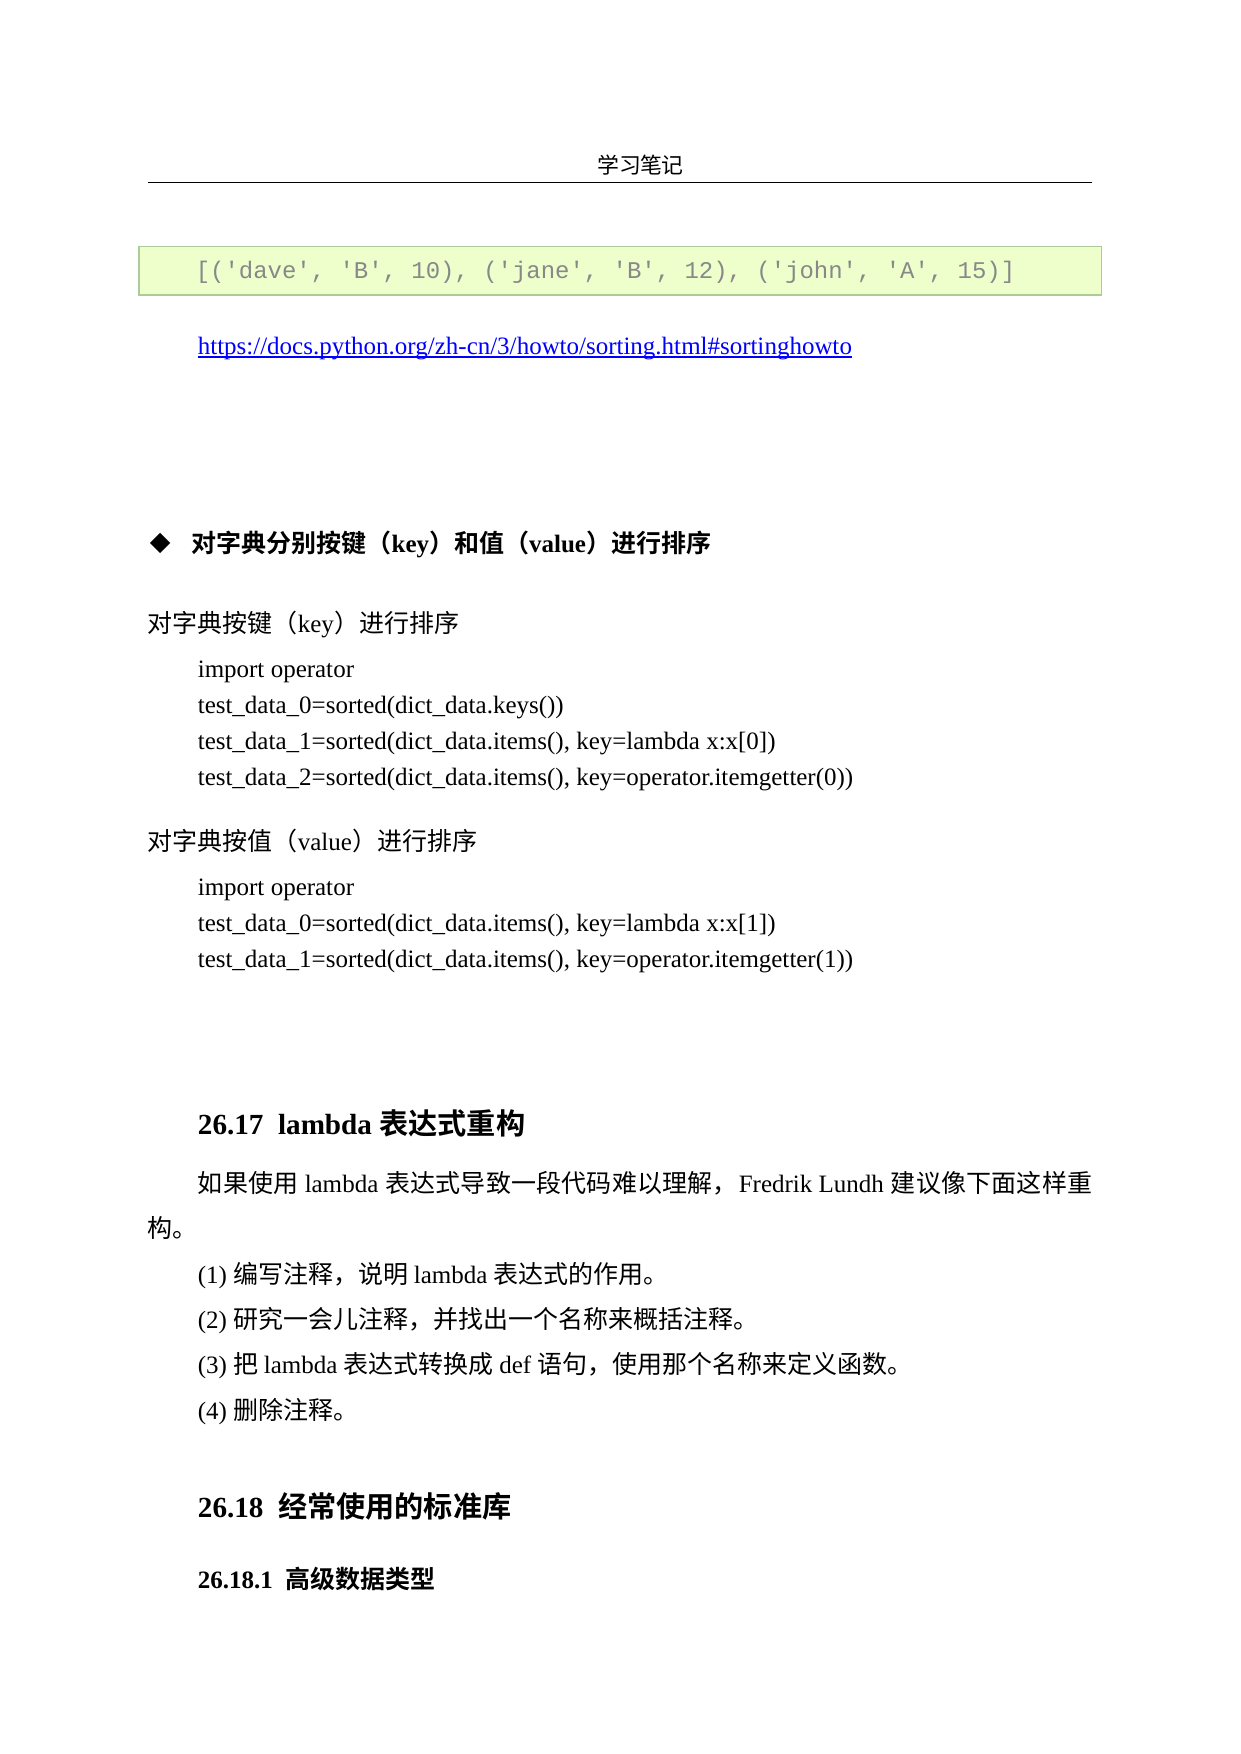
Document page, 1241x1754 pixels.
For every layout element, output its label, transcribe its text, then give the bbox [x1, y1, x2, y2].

subtitle 对字典分别按键（key）和值（value）进行排序 [148, 524, 1092, 560]
subtitle 对字典按值（value）进行排序 [148, 823, 1092, 857]
text [('dave', 'B', 10), ('jane', 'B', 12), ('john', 'A', 15)] [140, 247, 1101, 294]
text import operator [148, 872, 1092, 901]
text https://docs.python.org/zh-cn/3/howto/sorting.html#sortinghowto [148, 331, 1092, 360]
text import operator [148, 654, 1092, 683]
text (3) 把 lambda 表达式转换成 def 语句，使用那个名称来定义函数。 [148, 1345, 1092, 1381]
text test_data_2=sorted(dict_data.items(), key=operator.itemgetter(0)) [148, 762, 1092, 791]
subtitle lambda 表达式重构 [148, 1100, 1092, 1142]
subtitle 对字典按键（key）进行排序 [148, 603, 1092, 639]
text test_data_1=sorted(dict_data.items(), key=lambda x:x[0]) [148, 726, 1092, 755]
text test_data_0=sorted(dict_data.items(), key=lambda x:x[1]) [148, 908, 1092, 937]
text test_data_0=sorted(dict_data.keys()) [148, 691, 1092, 719]
text (4) 删除注释。 [148, 1390, 1092, 1426]
text (2) 研究一会儿注释，并找出一个名称来概括注释。 [148, 1299, 1092, 1336]
subtitle 经常使用的标准库 [148, 1484, 1092, 1526]
text (1) 编写注释，说明 lambda 表达式的作用。 [148, 1254, 1092, 1291]
text 如果使用 lambda 表达式导致一段代码难以理解，Fredrik Lundh 建议像下面这样重构。 [148, 1164, 1092, 1245]
subtitle 高级数据类型 [148, 1560, 1092, 1596]
text test_data_1=sorted(dict_data.items(), key=operator.itemgetter(1)) [148, 944, 1092, 973]
